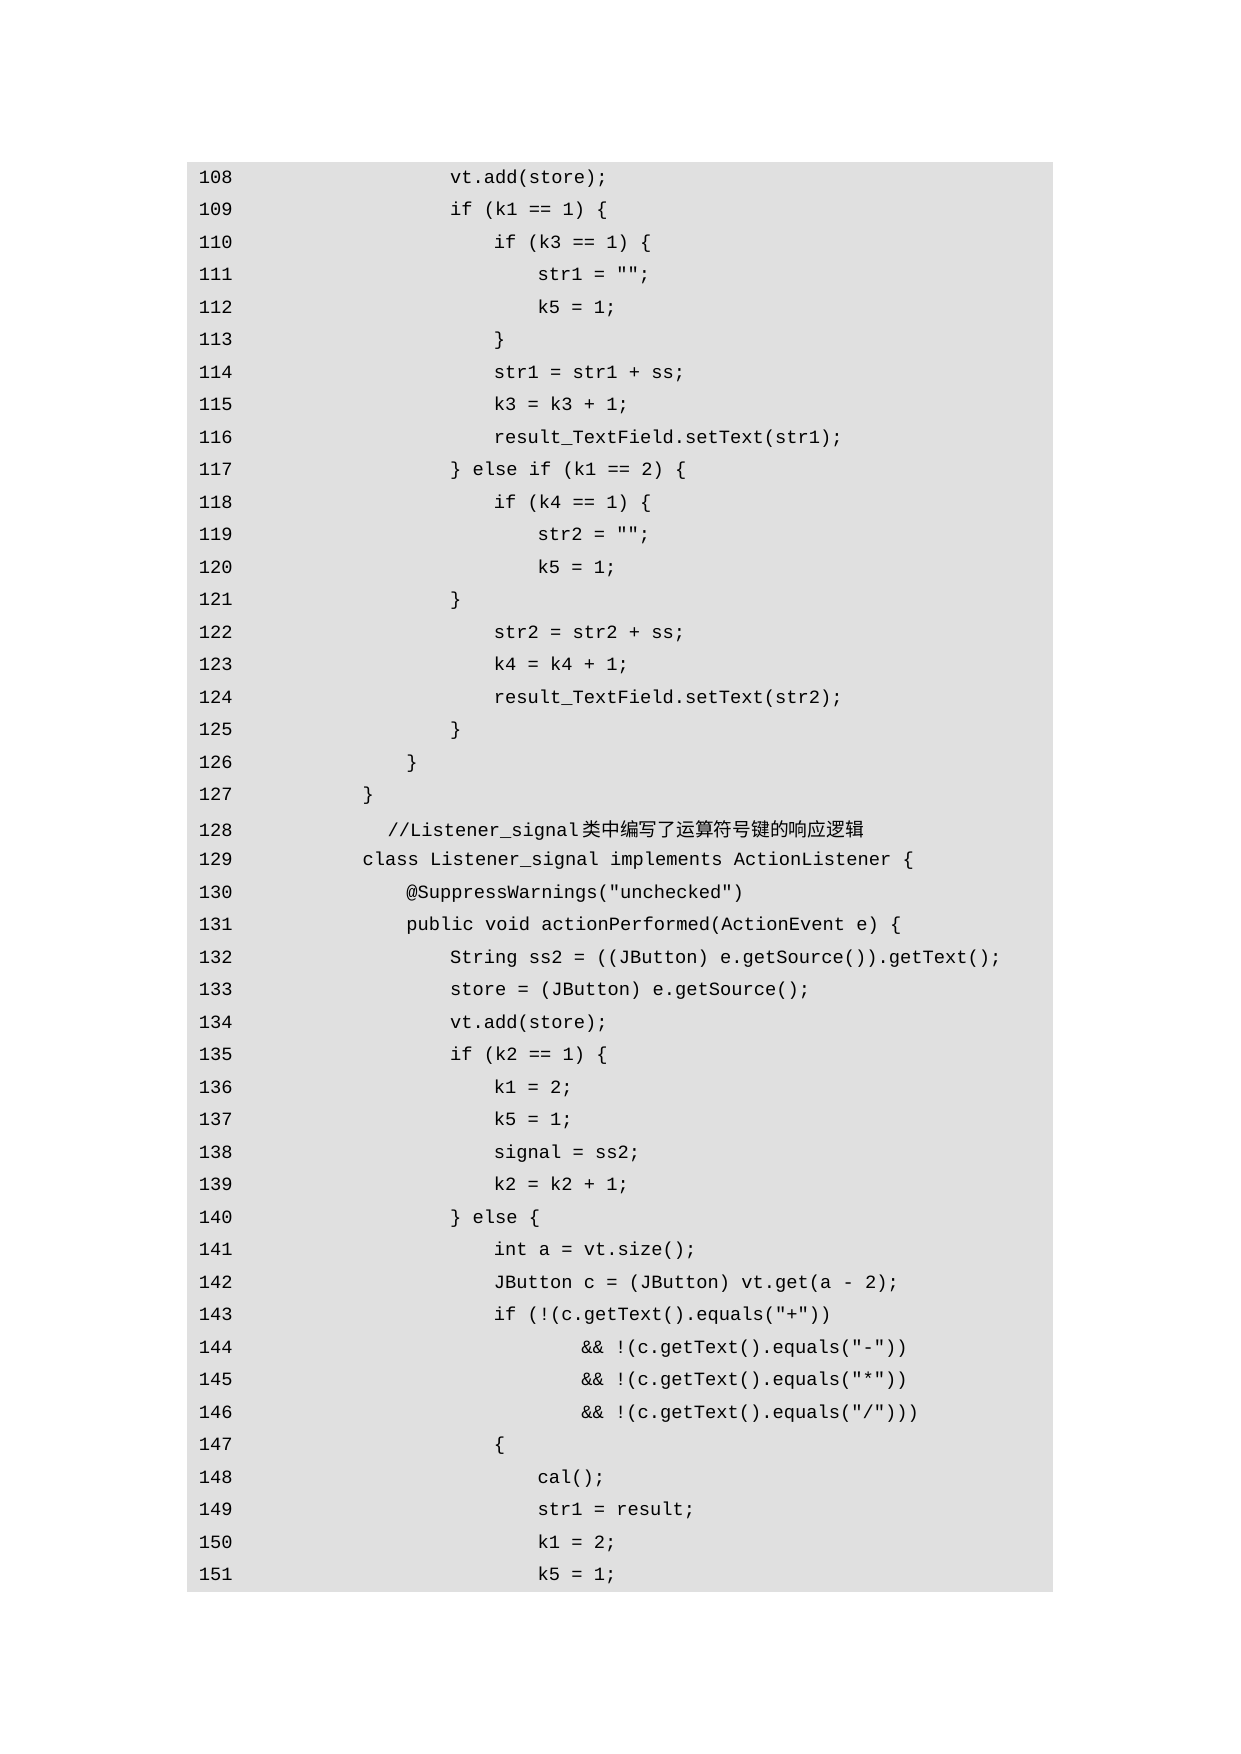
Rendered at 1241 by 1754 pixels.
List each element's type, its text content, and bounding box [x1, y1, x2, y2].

list k5 = 1; [187, 1559, 1053, 1592]
list } [187, 747, 1053, 779]
list vt.add(store); [187, 162, 1053, 194]
list if (k2 == 1) { [187, 1039, 1053, 1072]
list k5 = 1; [187, 1104, 1053, 1137]
list } [187, 779, 1053, 812]
list } [187, 584, 1053, 617]
list } else { [187, 1202, 1053, 1234]
list } [187, 324, 1053, 357]
list { [187, 1429, 1053, 1462]
list k3 = k3 + 1; [187, 389, 1053, 422]
list JButton c = (JButton) vt.get(a - 2); [187, 1267, 1053, 1299]
list String ss2 = ((JButton) e.getSource()).getText(); [187, 942, 1053, 974]
list int a = vt.size(); [187, 1234, 1053, 1267]
list public void actionPerformed(ActionEvent e) { [187, 909, 1053, 942]
list @SuppressWarnings("unchecked") [187, 877, 1053, 909]
list k1 = 2; [187, 1527, 1053, 1559]
list && !(c.getText().equals("*")) [187, 1364, 1053, 1397]
list str1 = str1 + ss; [187, 357, 1053, 389]
list k1 = 2; [187, 1072, 1053, 1104]
list str1 = result; [187, 1494, 1053, 1527]
list str1 = ""; [187, 259, 1053, 292]
list cal(); [187, 1462, 1053, 1494]
list if (k4 == 1) { [187, 487, 1053, 519]
list if (k3 == 1) { [187, 227, 1053, 259]
list if (k1 == 1) { [187, 194, 1053, 227]
list //Listener_signal类中编写了运算符号键的响应逻辑 [187, 812, 1053, 844]
list str2 = str2 + ss; [187, 617, 1053, 649]
list && !(c.getText().equals("/"))) [187, 1397, 1053, 1429]
list k5 = 1; [187, 552, 1053, 584]
list class Listener_signal implements ActionListener { [187, 844, 1053, 877]
list signal = ss2; [187, 1137, 1053, 1169]
list if (!(c.getText().equals("+")) [187, 1299, 1053, 1332]
list store = (JButton) e.getSource(); [187, 974, 1053, 1007]
list k5 = 1; [187, 292, 1053, 324]
list } else if (k1 == 2) { [187, 454, 1053, 487]
list k4 = k4 + 1; [187, 649, 1053, 682]
list str2 = ""; [187, 519, 1053, 552]
list result_TextField.setText(str1); [187, 422, 1053, 454]
list result_TextField.setText(str2); [187, 682, 1053, 714]
list } [187, 714, 1053, 747]
list k2 = k2 + 1; [187, 1169, 1053, 1202]
list vt.add(store); [187, 1007, 1053, 1039]
list && !(c.getText().equals("-")) [187, 1332, 1053, 1364]
